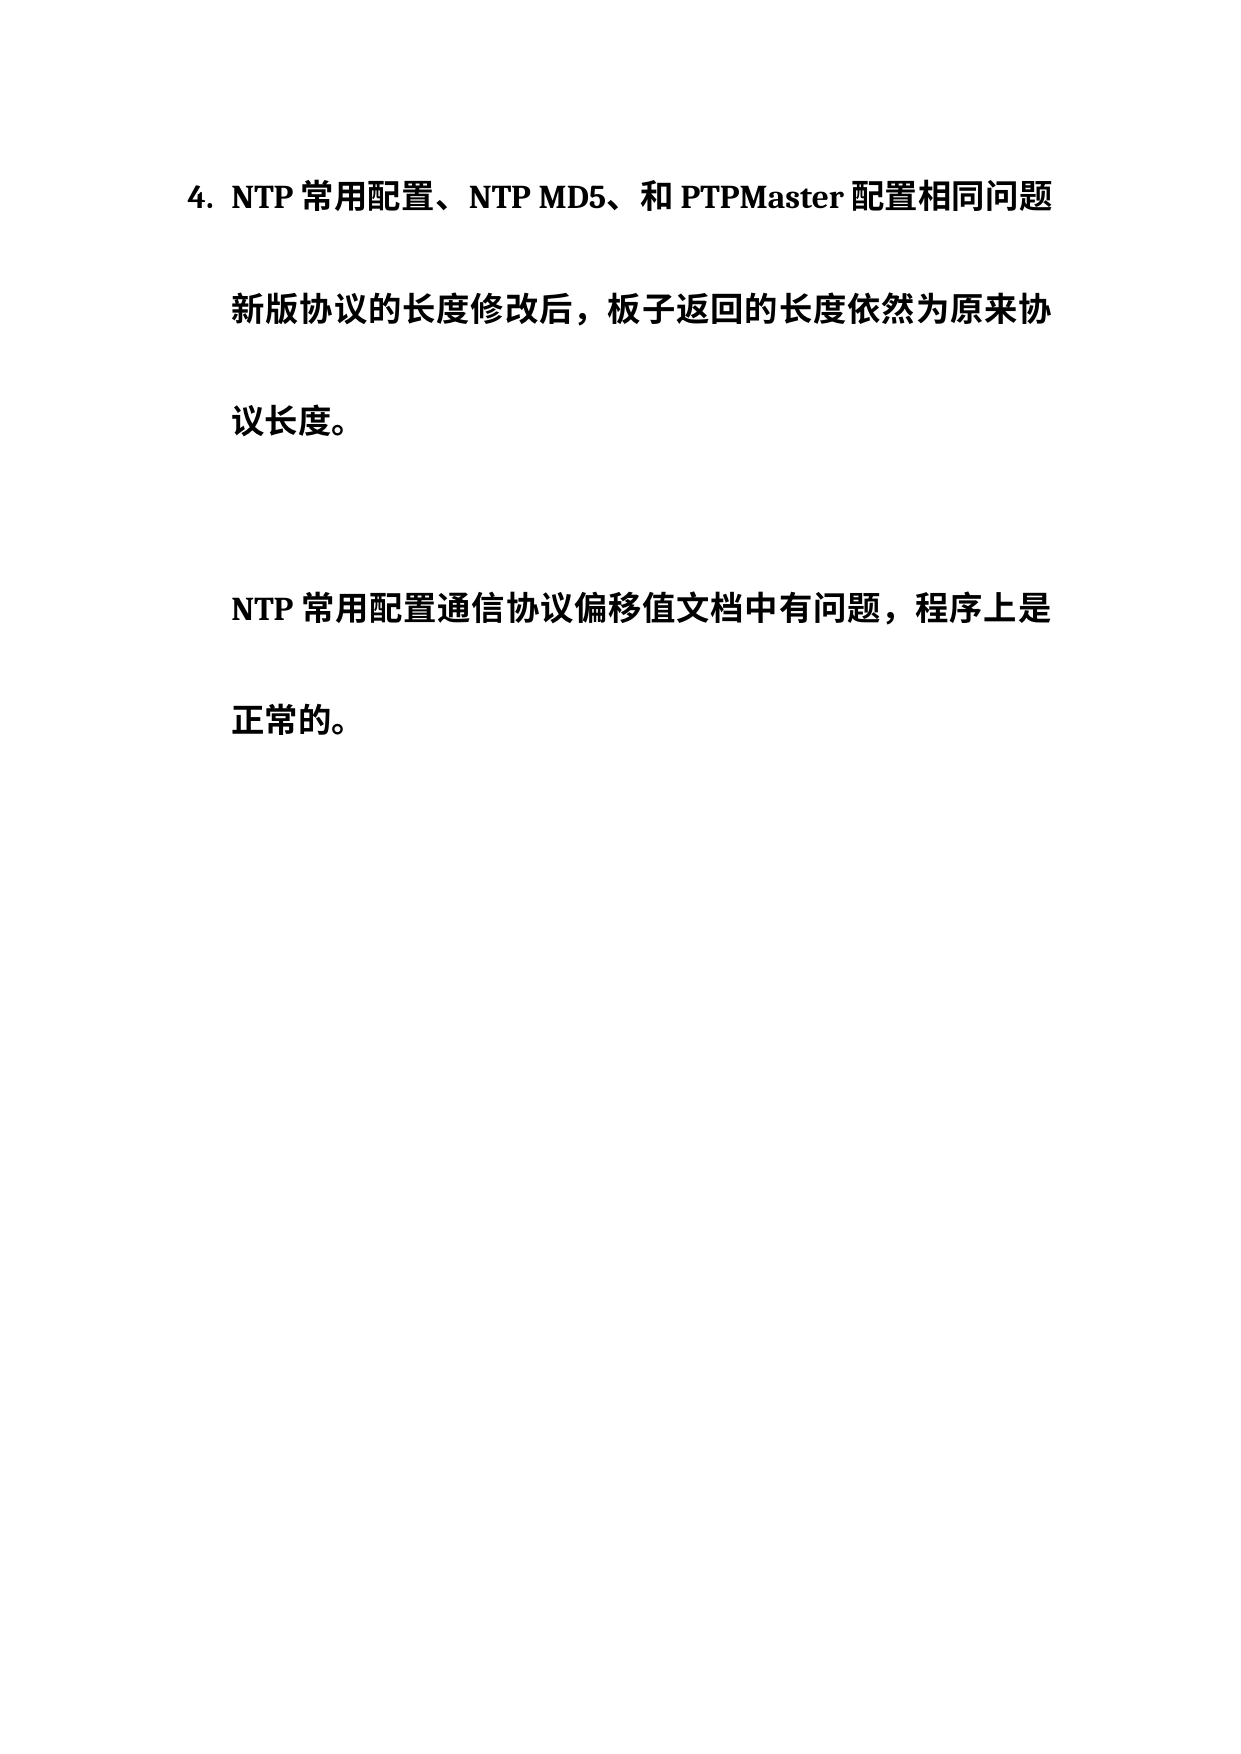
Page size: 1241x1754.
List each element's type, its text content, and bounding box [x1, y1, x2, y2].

subtitle NTP常用配置、NTP MD5、和PTPMaster配置相同问题，新版协议的长度修改后，板子返回的长度依然为原来协议长度。 [187, 162, 1053, 452]
subtitle NTP常用配置通信协议偏移值文档中有问题，程序上是正常的。 [231, 573, 1053, 751]
